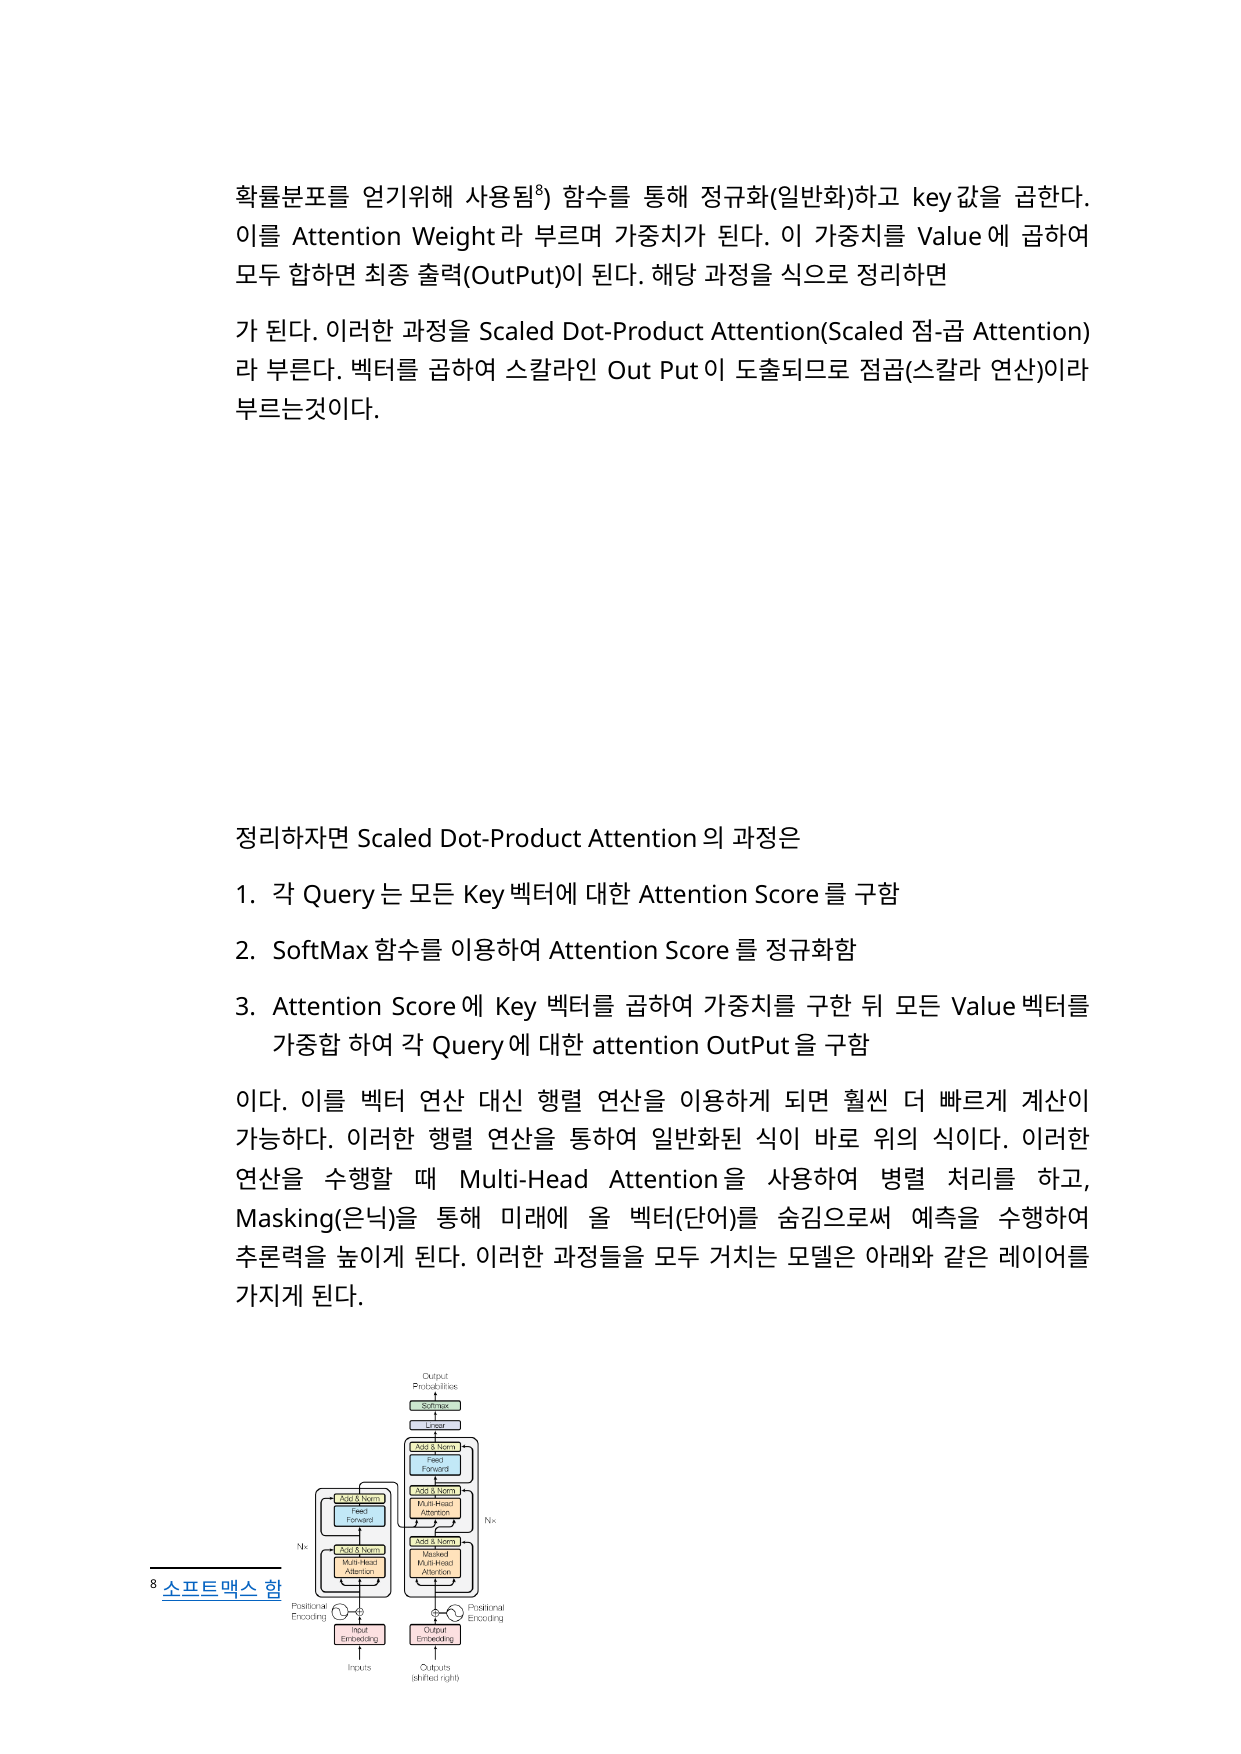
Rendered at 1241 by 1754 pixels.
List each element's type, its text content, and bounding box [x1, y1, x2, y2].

text 가 된다. 이러한 과정을 Scaled Dot-Product Attention(Scaled 점-곱 Attention)라 부른다. 벡터를 곱하여 스칼라인 Out Put이 도출되므로 점곱(스칼라 연산)이라 부르는것이다. [235, 311, 1090, 425]
list 각 Query는 모든 Key벡터에 대한 Attention Score를 구함 [235, 875, 1090, 911]
text 이다. 이를 벡터 연산 대신 행렬 연산을 이용하게 되면 훨씬 더 빠르게 계산이 가능하다. 이러한 행렬 연산을 통하여 일반화된 식이 바로 위의 식이다. 이러한 연산을 수행할 때 Multi-Head Attention을 사용하여 병렬 처리를 하고, Masking(은닉)을 통해 미래에 올 벡터(단어)를 숨김으로써 예측을 수행하여 추론력을 높이게 된다. 이러한 과정들을 모두 거치는 모델은 아래와 같은 레이어를 가지게 된다. [235, 1081, 1090, 1312]
picture [281, 1365, 515, 1683]
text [235, 177, 1090, 292]
list Attention Score에 Key 벡터를 곱하여 가중치를 구한 뒤 모든 Value벡터를 가중합 하여 각 Query에 대한 attention OutPut을 구함 [235, 986, 1090, 1061]
list SoftMax함수를 이용하여 Attention Score를 정규화함 [235, 930, 1090, 967]
text 정리하자면 Scaled Dot-Product Attention의 과정은 [235, 819, 1090, 855]
